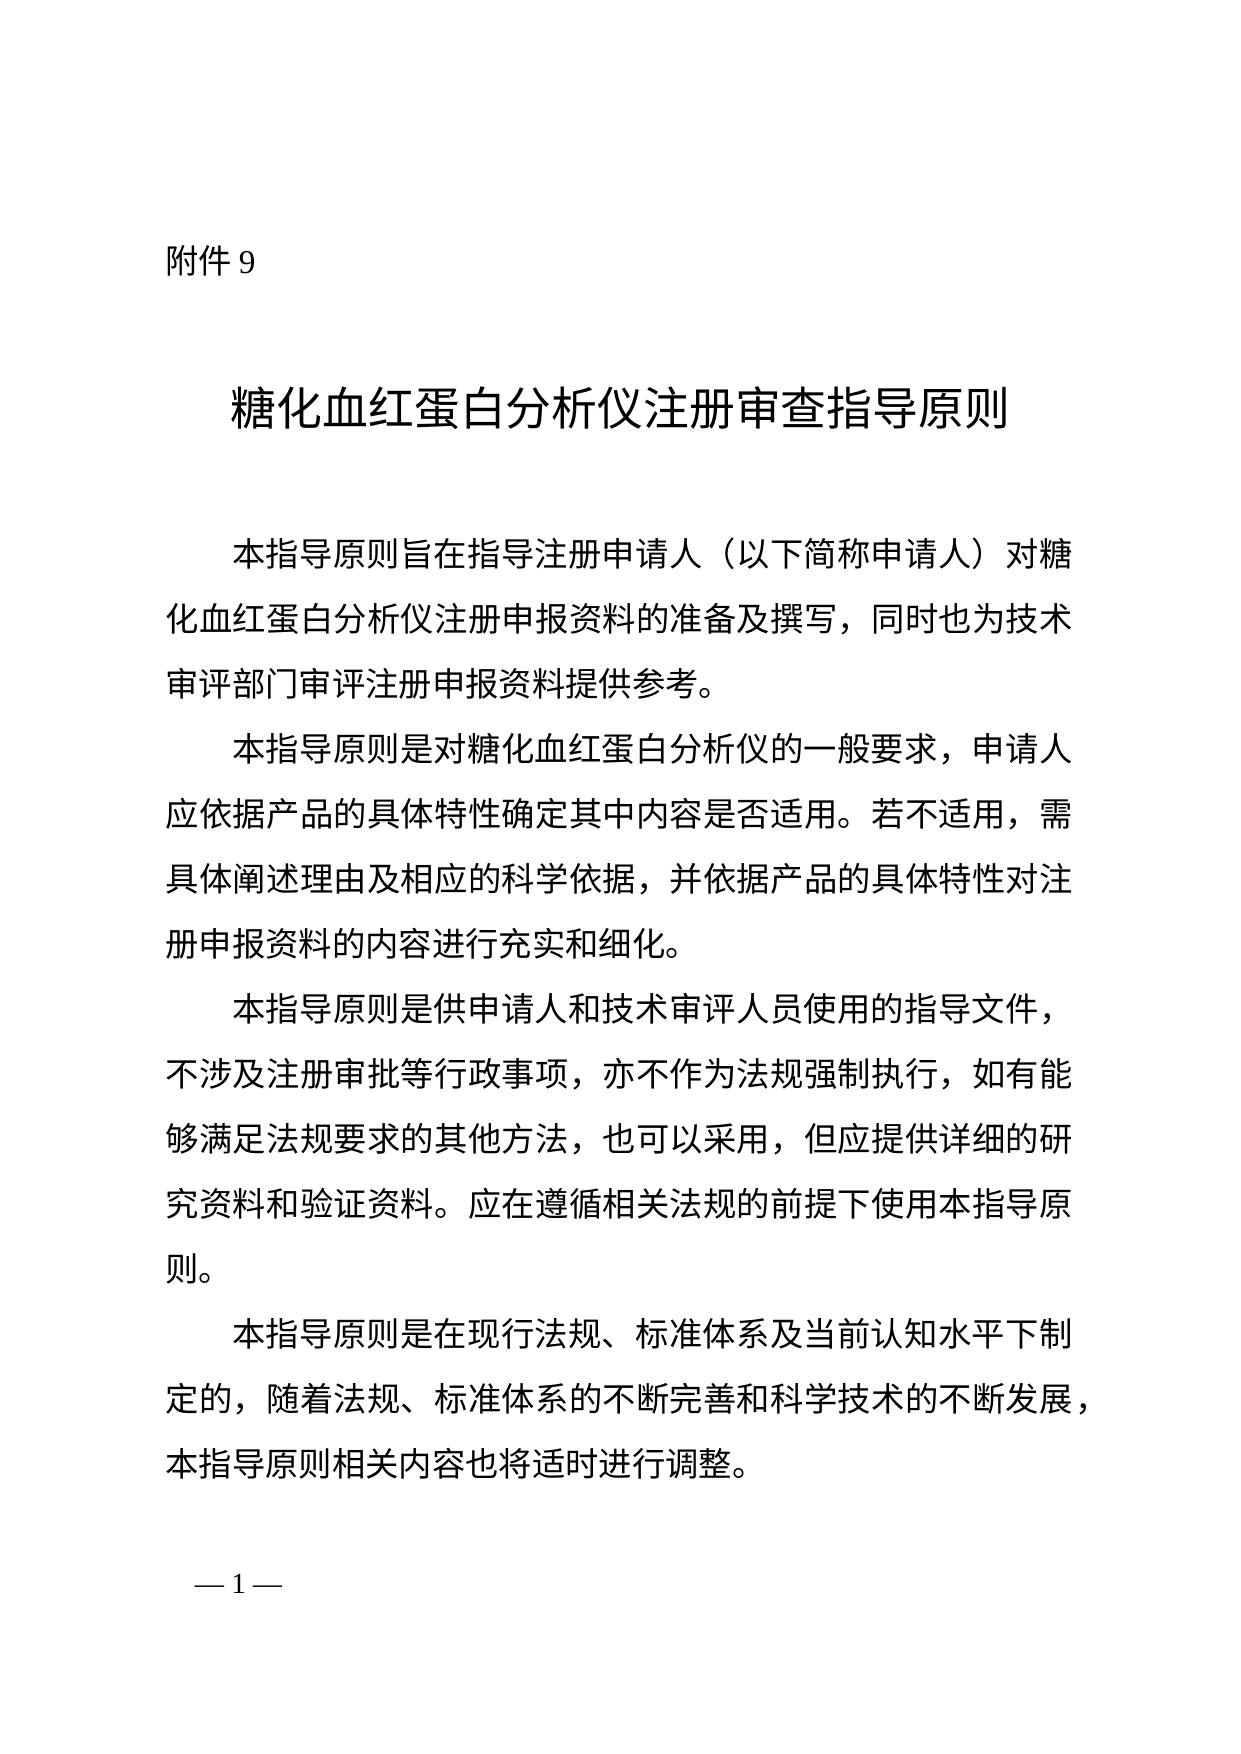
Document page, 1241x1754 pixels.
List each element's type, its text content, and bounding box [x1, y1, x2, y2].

text 本指导原则旨在指导注册申请人（以下简称申请人）对糖化血红蛋白分析仪注册申报资料的准备及撰写，同时也为技术审评部门审评注册申报资料提供参考。 [165, 519, 1075, 714]
text 本指导原则是供申请人和技术审评人员使用的指导文件，不涉及注册审批等行政事项，亦不作为法规强制执行，如有能够满足法规要求的其他方法，也可以采用，但应提供详细的研究资料和验证资料。应在遵循相关法规的前提下使用本指导原则。 [165, 974, 1075, 1299]
text 糖化血红蛋白分析仪注册审查指导原则 [165, 357, 1075, 454]
text 本指导原则是对糖化血红蛋白分析仪的一般要求，申请人应依据产品的具体特性确定其中内容是否适用。若不适用，需具体阐述理由及相应的科学依据，并依据产品的具体特性对注册申报资料的内容进行充实和细化。 [165, 714, 1075, 974]
text 本指导原则是在现行法规、标准体系及当前认知水平下制定的，随着法规、标准体系的不断完善和科学技术的不断发展，本指导原则相关内容也将适时进行调整。 [165, 1299, 1075, 1494]
text 附件9 [165, 227, 1075, 292]
